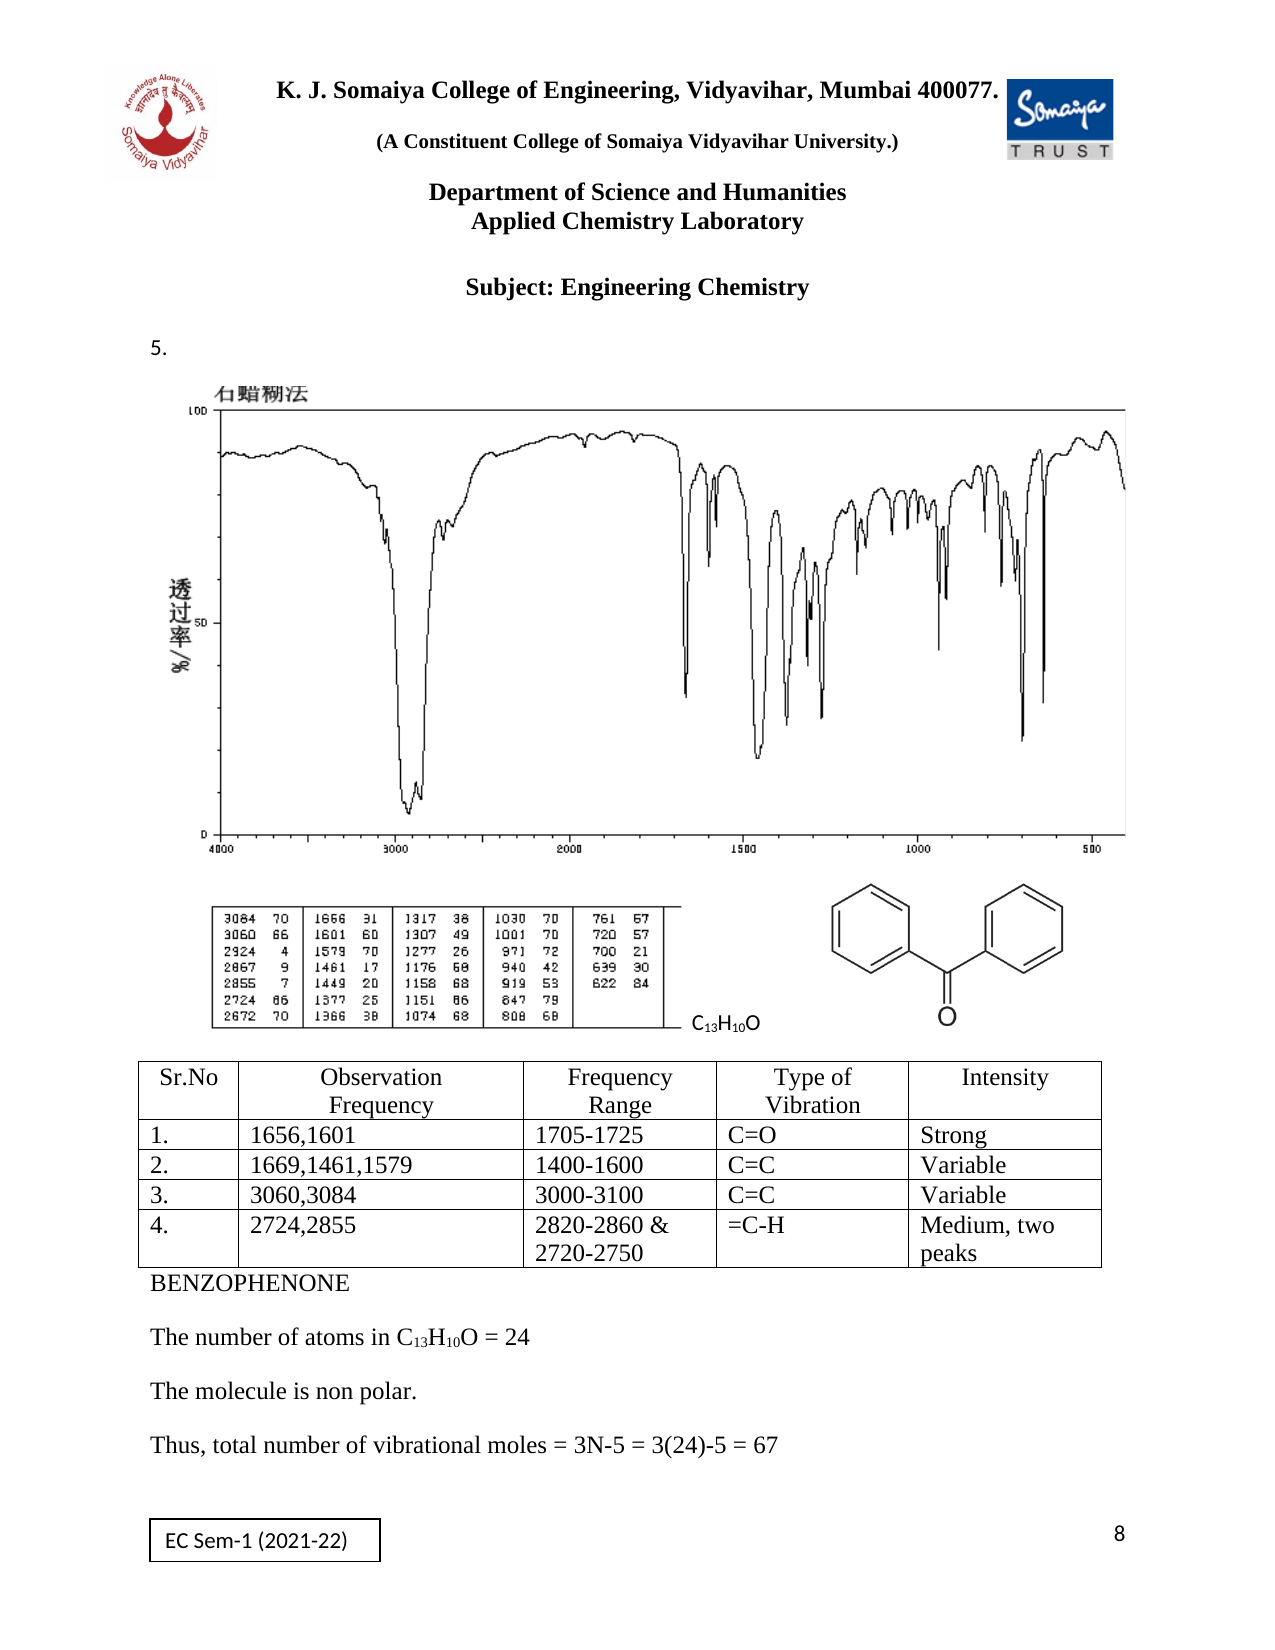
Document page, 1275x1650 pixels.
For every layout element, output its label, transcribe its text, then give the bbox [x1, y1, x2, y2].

table_cell 1. [139, 1120, 238, 1149]
table_cell Variable [909, 1180, 1101, 1209]
table_cell C=C [717, 1150, 908, 1179]
table_header Observation Frequency [239, 1062, 523, 1119]
table_cell 2820-2860 & 2720-2750 [524, 1210, 716, 1267]
table_cell 3. [139, 1180, 238, 1209]
table_header Frequency Range [524, 1062, 716, 1119]
table_cell 1656,1601 [239, 1120, 523, 1149]
picture [150, 896, 682, 1030]
table_cell Strong [909, 1120, 1101, 1149]
table_cell C=C [717, 1180, 908, 1209]
table_header Intensity [909, 1062, 1101, 1119]
text BENZOPHENONE [150, 1268, 1125, 1297]
picture [105, 65, 218, 182]
text The molecule is non polar. [150, 1376, 1125, 1405]
picture [1006, 79, 1114, 160]
table_cell 1400-1600 [524, 1150, 716, 1179]
table_cell Medium, two peaks [909, 1210, 1101, 1267]
table_cell C=O [717, 1120, 908, 1149]
table_cell 3060,3084 [239, 1180, 523, 1209]
table_cell 1705-1725 [524, 1120, 716, 1149]
table_cell 2724,2855 [239, 1210, 523, 1267]
text 5. [150, 333, 1125, 361]
table_cell =C-H [717, 1210, 908, 1267]
table_cell 4. [139, 1210, 238, 1267]
table_cell Variable [909, 1150, 1101, 1179]
text The number of atoms in C13H10O = 24 [150, 1322, 1125, 1351]
picture [825, 879, 1069, 1030]
table_header Sr.No [139, 1062, 238, 1119]
table_cell 2. [139, 1150, 238, 1179]
table_cell 3000-3100 [524, 1180, 716, 1209]
text Thus, total number of vibrational moles = 3N-5 = 3(24)-5 = 67 [150, 1430, 1125, 1458]
picture [158, 386, 1126, 855]
table_cell 1669,1461,1579 [239, 1150, 523, 1179]
table_header Type of Vibration [717, 1062, 908, 1119]
